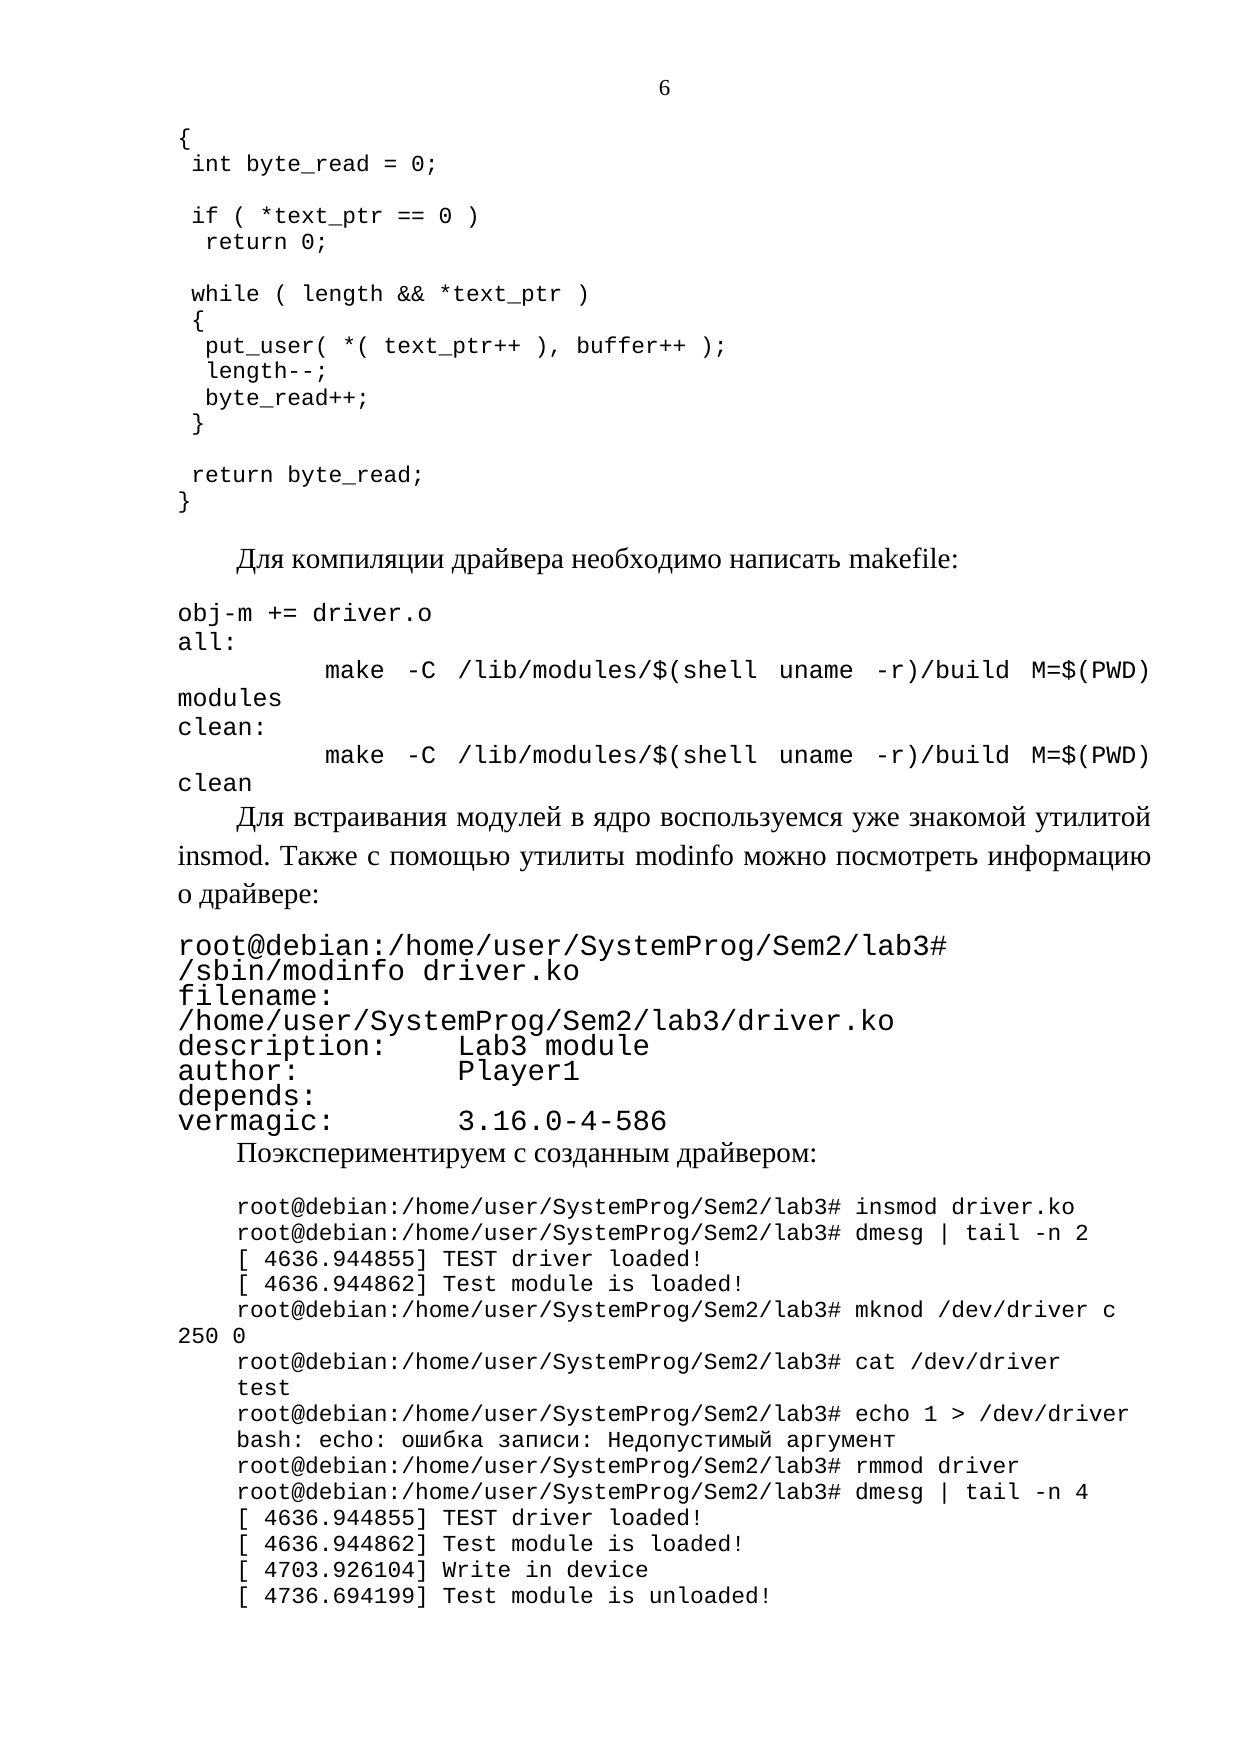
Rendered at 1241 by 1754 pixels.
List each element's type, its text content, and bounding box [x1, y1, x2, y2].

text description: Lab3 module [177, 1036, 1152, 1061]
text author: Player1 [177, 1061, 1152, 1086]
text clean: [177, 714, 1152, 742]
text Для встраивания модулей в ядро воспользуемся уже знакомой утилитой insmod. Также с помощью утилиты modinfo можно посмотреть информацию о драйвере: [177, 799, 1152, 910]
text root@debian:/home/user/SystemProg/Sem2/lab3# echo 1 > /dev/driver [177, 1402, 1152, 1428]
text return byte_read; [177, 464, 1152, 489]
text { [177, 126, 1152, 152]
text } [177, 489, 1152, 516]
text put_user( *( text_ptr++ ), buffer++ ); [177, 334, 1152, 360]
text } [177, 412, 1152, 438]
text root@debian:/home/user/SystemProg/Sem2/lab3# cat /dev/driver [177, 1351, 1152, 1377]
text { [177, 308, 1152, 334]
text root@debian:/home/user/SystemProg/Sem2/lab3# dmesg | tail -n 2 [177, 1221, 1152, 1247]
text if ( *text_ptr == 0 ) [177, 204, 1152, 230]
text obj-m += driver.o [177, 601, 1152, 629]
text make -C /lib/modules/$(shell uname -r)/build M=$(PWD) clean [177, 742, 1152, 799]
text length--; [177, 360, 1152, 386]
text root@debian:/home/user/SystemProg/Sem2/lab3# dmesg | tail -n 4 [177, 1480, 1152, 1506]
text [ 4703.926104] Write in device [177, 1558, 1152, 1584]
text root@debian:/home/user/SystemProg/Sem2/lab3# mknod /dev/driver c 250 0 [177, 1299, 1152, 1351]
text byte_read++; [177, 386, 1152, 412]
text root@debian:/home/user/SystemProg/Sem2/lab3# /sbin/modinfo driver.ko [177, 936, 1152, 986]
text return 0; [177, 230, 1152, 256]
text while ( length && *text_ptr ) [177, 282, 1152, 308]
text vermagic: 3.16.0-4-586 [177, 1111, 1152, 1136]
text [ 4636.944855] TEST driver loaded! [177, 1506, 1152, 1532]
text [ 4636.944855] TEST driver loaded! [177, 1247, 1152, 1273]
text root@debian:/home/user/SystemProg/Sem2/lab3# rmmod driver [177, 1454, 1152, 1480]
text [ 4736.694199] Test module is unloaded! [177, 1584, 1152, 1610]
text make -C /lib/modules/$(shell uname -r)/build M=$(PWD) modules [177, 657, 1152, 714]
text bash: echo: ошибка записи: Недопустимый аргумент [177, 1428, 1152, 1454]
text test [177, 1377, 1152, 1402]
text depends: [177, 1086, 1152, 1111]
text Для компиляции драйвера необходимо написать makefile: [177, 541, 1152, 575]
text filename: /home/user/SystemProg/Sem2/lab3/driver.ko [177, 986, 1152, 1036]
text int byte_read = 0; [177, 152, 1152, 178]
text [ 4636.944862] Test module is loaded! [177, 1273, 1152, 1299]
text Поэкспериментируем с созданным драйвером: [177, 1136, 1152, 1169]
text [ 4636.944862] Test module is loaded! [177, 1532, 1152, 1558]
text root@debian:/home/user/SystemProg/Sem2/lab3# insmod driver.ko [177, 1195, 1152, 1221]
text all: [177, 629, 1152, 657]
